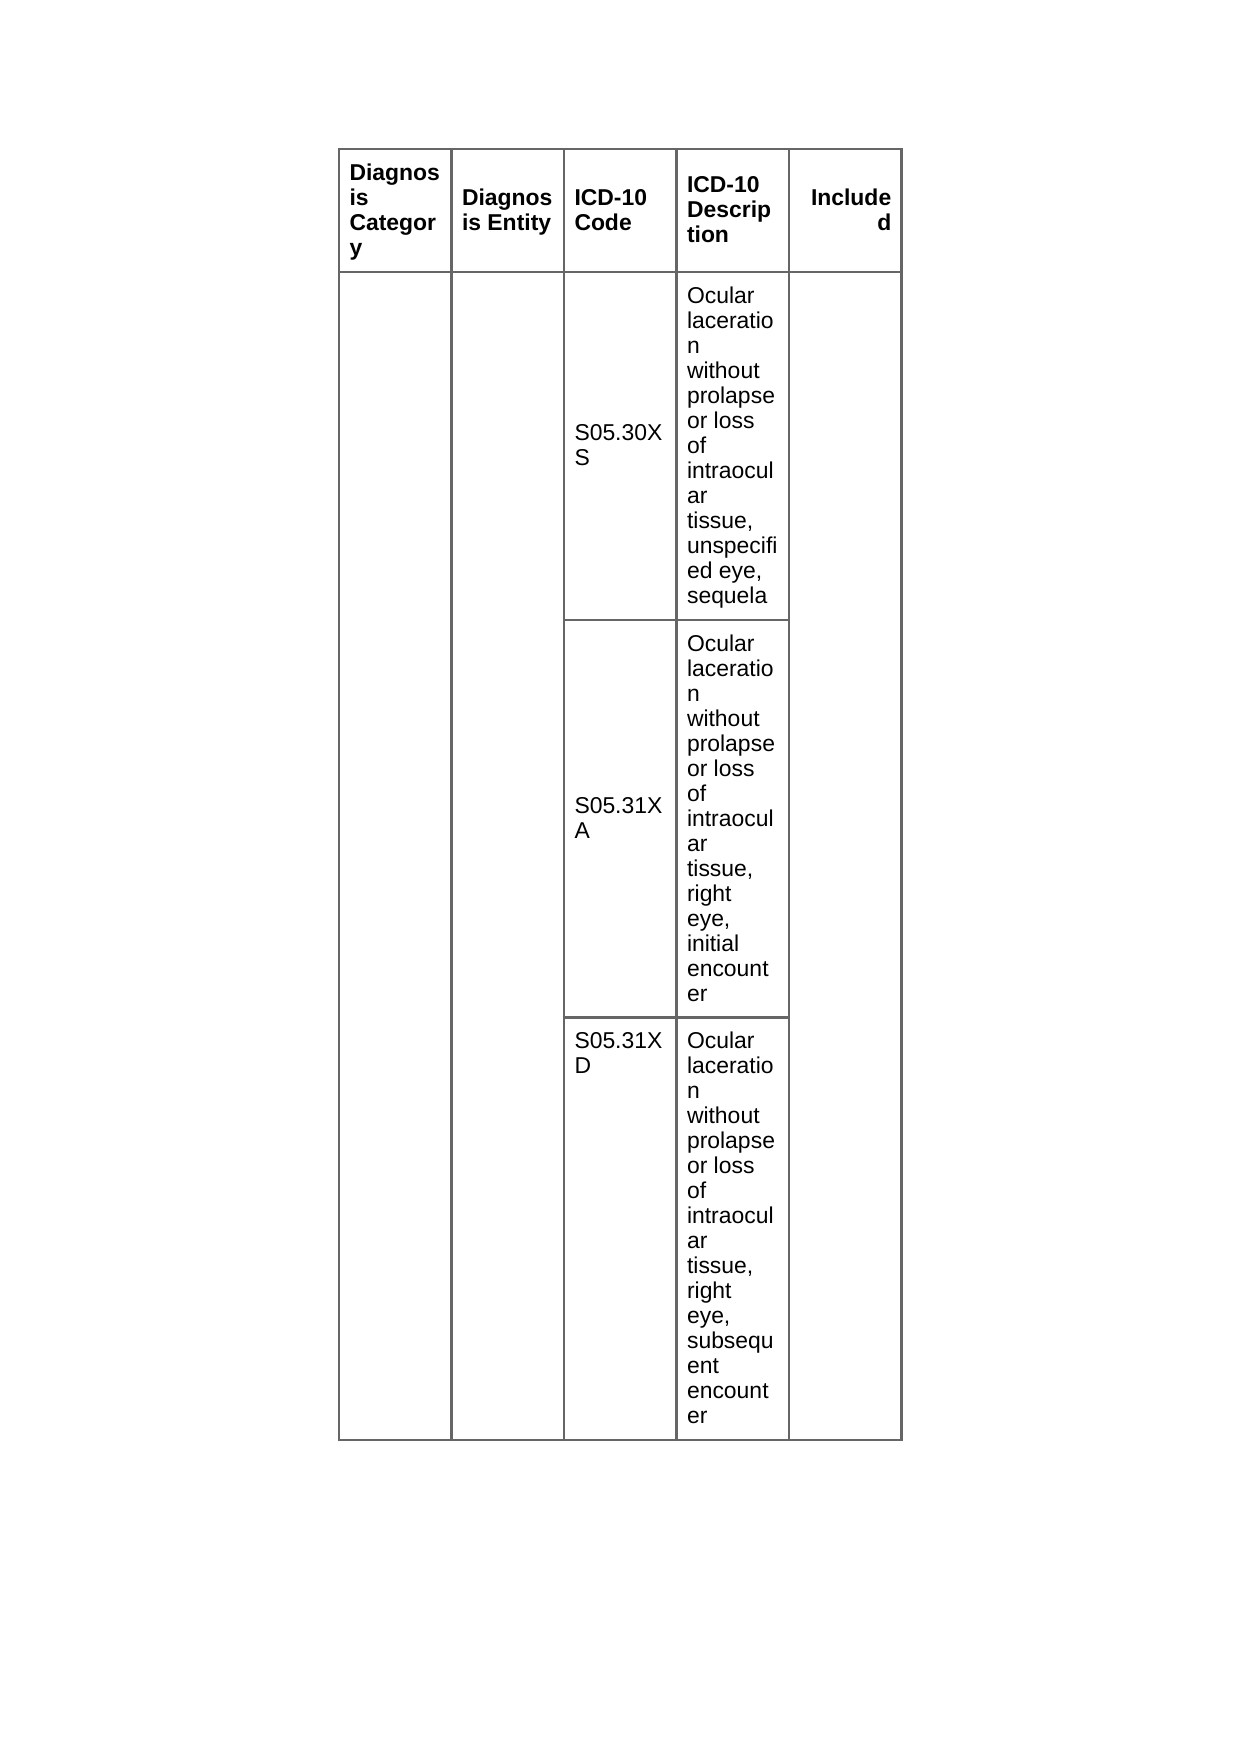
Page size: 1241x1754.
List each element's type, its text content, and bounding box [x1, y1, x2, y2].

table_cell S05.30XS [565, 273, 675, 618]
table_cell S05.31XA [565, 621, 675, 1016]
table_header Included [790, 150, 900, 271]
table_cell Ocular laceration without prolapse or loss of intraocular tissue, right eye, subsequent encounter [678, 1019, 788, 1439]
table_cell S05.31XD [565, 1019, 675, 1439]
table_header Diagnosis Entity [453, 150, 563, 271]
table_header Diagnosis Category [340, 150, 450, 271]
table_header ICD-10 Code [565, 150, 675, 271]
table_header ICD-10 Description [678, 150, 788, 271]
table_cell Ocular laceration without prolapse or loss of intraocular tissue, right eye, initial encounter [678, 621, 788, 1016]
table_cell Ocular laceration without prolapse or loss of intraocular tissue, unspecified eye, sequela [678, 273, 788, 618]
